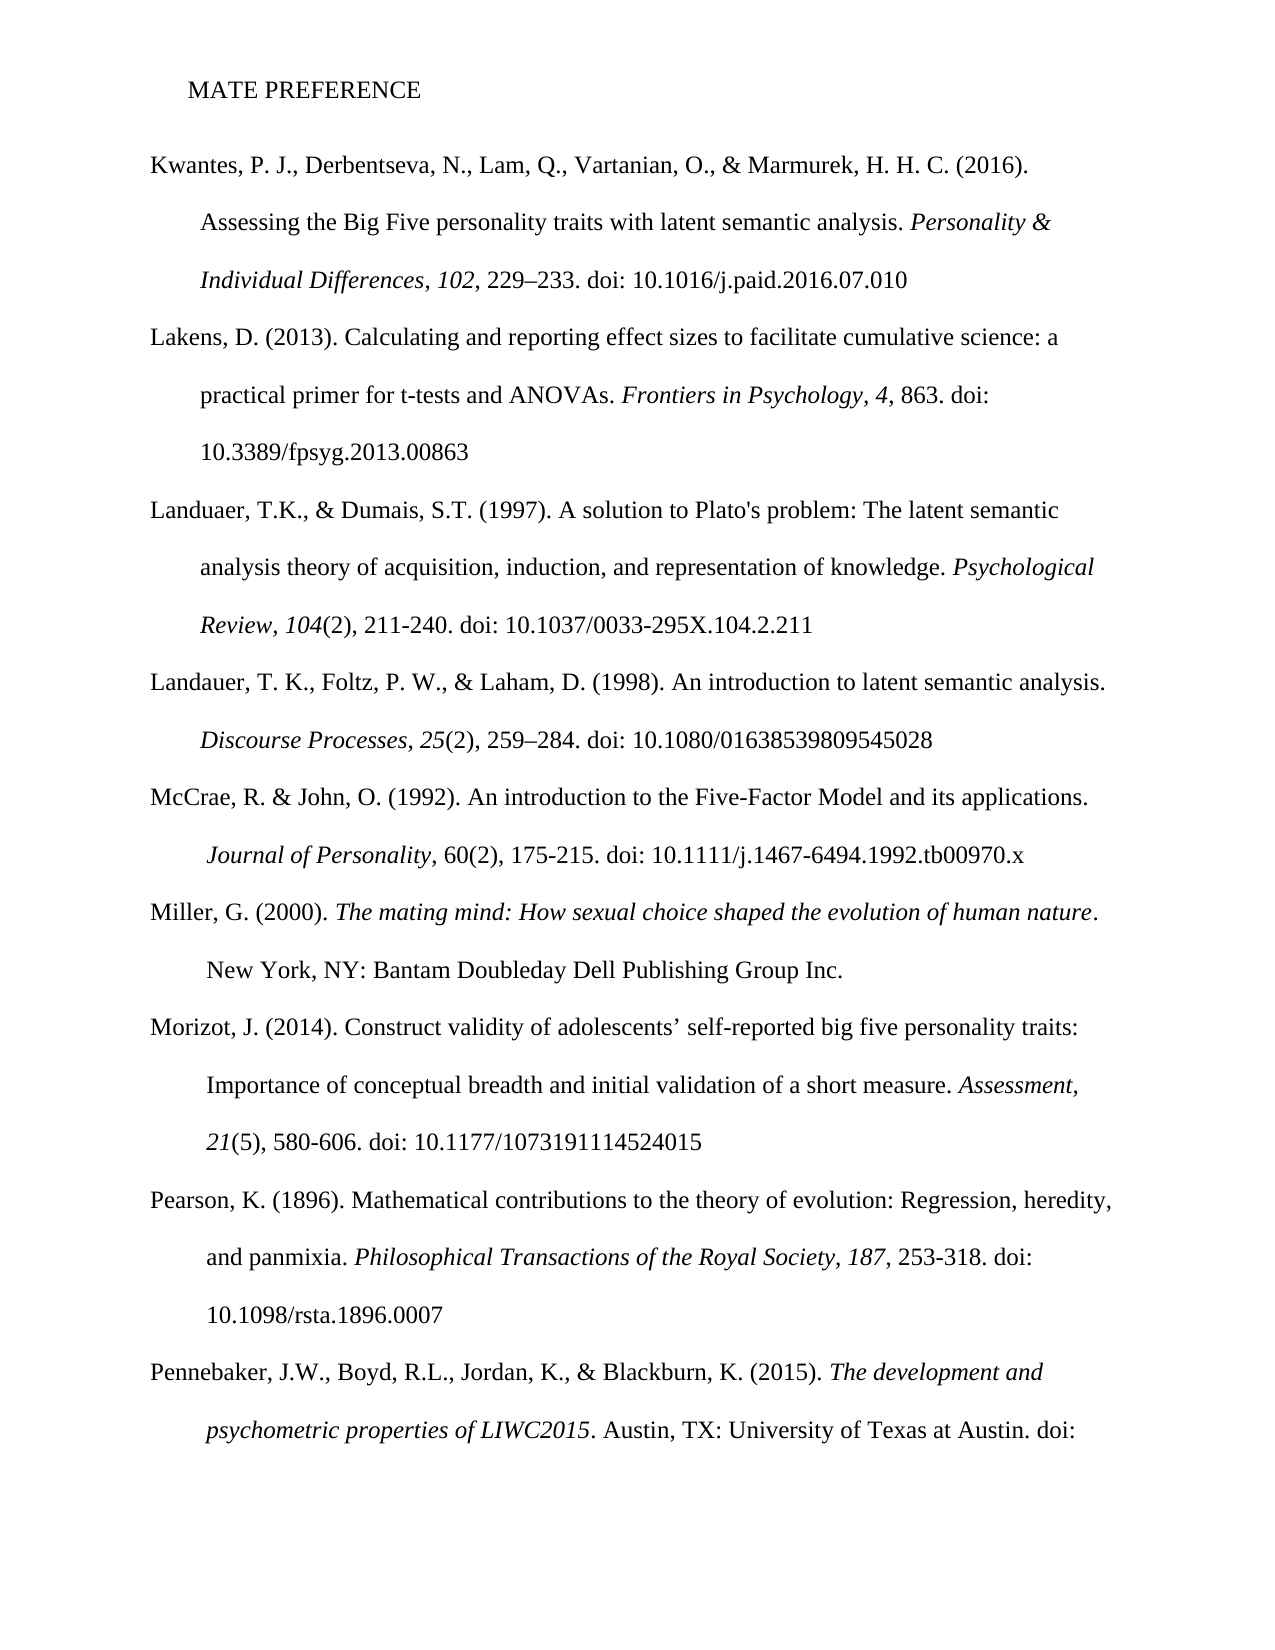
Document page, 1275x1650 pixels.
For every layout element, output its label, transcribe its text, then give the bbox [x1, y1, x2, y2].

text Landuaer, T.K., & Dumais, S.T. (1997). A solution to Plato's problem: The latent semantic analysis theory of acquisition, induction, and representation of knowledge. Psychological Review, 104(2), 211-240. doi: 10.1037/0033-295X.104.2.211 [150, 495, 1125, 639]
text Kwantes, P. J., Derbentseva, N., Lam, Q., Vartanian, O., & Marmurek, H. H. C. (2016). Assessing the Big Five personality traits with latent semantic analysis. Personality & Individual Differences, 102, 229–233. doi: 10.1016/j.paid.2016.07.010 [150, 150, 1125, 294]
text Miller, G. (2000). The mating mind: How sexual choice shaped the evolution of human nature. New York, NY: Bantam Doubleday Dell Publishing Group Inc. [150, 897, 1125, 984]
text Pearson, K. (1896). Mathematical contributions to the theory of evolution: Regression, heredity, and panmixia. Philosophical Transactions of the Royal Society, 187, 253-318. doi: 10.1098/rsta.1896.0007 [150, 1185, 1125, 1329]
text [150, 1357, 1125, 1444]
text Morizot, J. (2014). Construct validity of adolescents’ self-reported big five personality traits: Importance of conceptual breadth and initial validation of a short measure. Assessment, 21(5), 580-606. doi: 10.1177/1073191114524015 [150, 1012, 1125, 1156]
text Landauer, T. K., Foltz, P. W., & Laham, D. (1998). An introduction to latent semantic analysis. Discourse Processes, 25(2), 259–284. doi: 10.1080/01638539809545028 [150, 667, 1125, 754]
text McCrae, R. & John, O. (1992). An introduction to the Five-Factor Model and its applications. Journal of Personality, 60(2), 175-215. doi: 10.1111/j.1467-6494.1992.tb00970.x [150, 782, 1125, 869]
text Lakens, D. (2013). Calculating and reporting effect sizes to facilitate cumulative science: a practical primer for t-tests and ANOVAs. Frontiers in Psychology, 4, 863. doi: 10.3389/fpsyg.2013.00863 [150, 322, 1125, 466]
